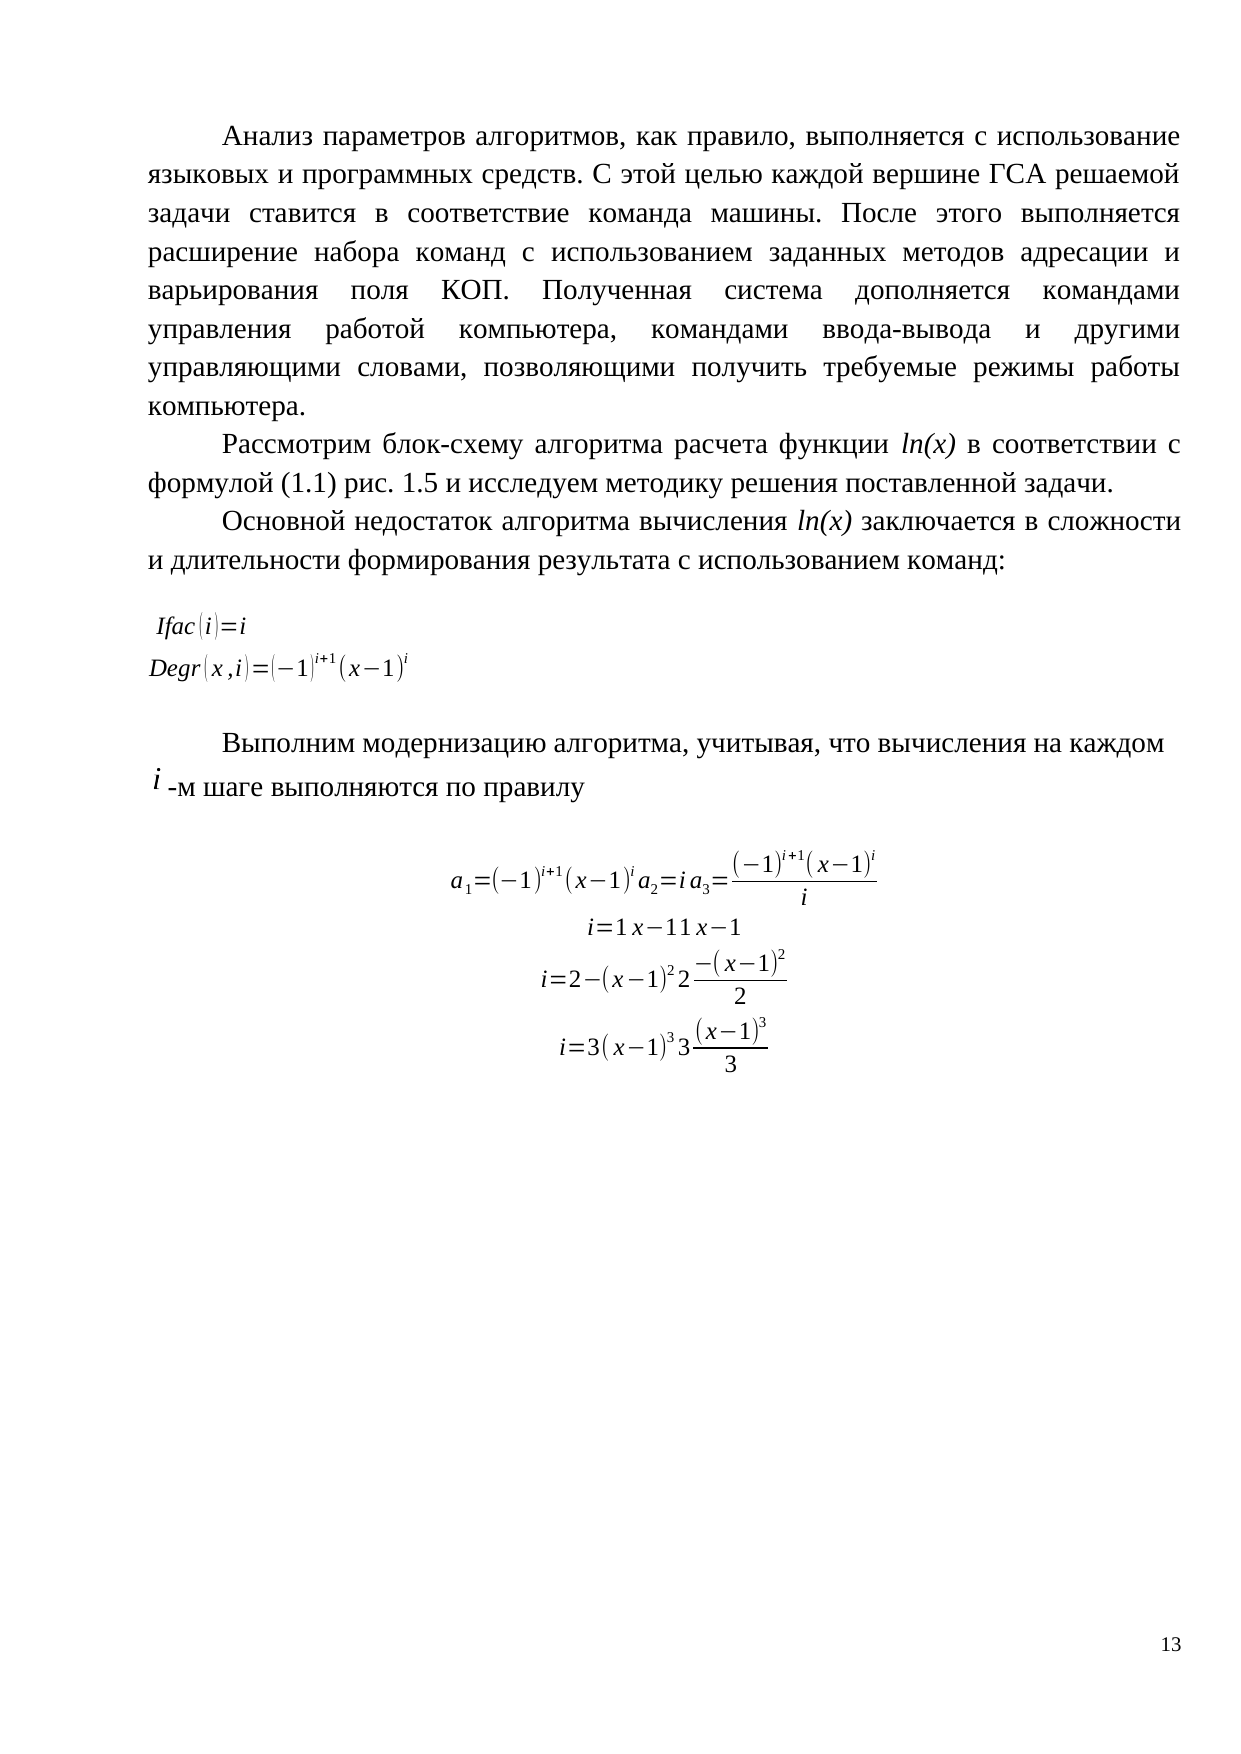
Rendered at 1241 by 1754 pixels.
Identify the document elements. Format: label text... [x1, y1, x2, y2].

text Выполним модернизацию алгоритма, учитывая, что вычисления на каждом -м шаге выполняются по правилу [148, 725, 1181, 803]
text Анализ параметров алгоритмов, как правило, выполняется с использование языковых и программных средств. С этой целью каждой вершине ГСА решаемой задачи ставится в соответствие команда машины. После этого выполняется расширение набора команд с использованием заданных методов адресации и варьирования поля КОП. Полученная система дополняется командами управления работой компьютера, командами ввода-вывода и другими управляющими словами, позволяющими получить требуемые режимы работы компьютера. [148, 118, 1181, 421]
text Основной недостаток алгоритма вычисления ln(x) заключается в сложности и длительности формирования результата с использованием команд: [148, 503, 1181, 576]
text Рассмотрим блок-схему алгоритма расчета функции ln(x) в соответствии с формулой (1.1) рис. 1.5 и исследуем методику решения поставленной задачи. [148, 426, 1181, 498]
